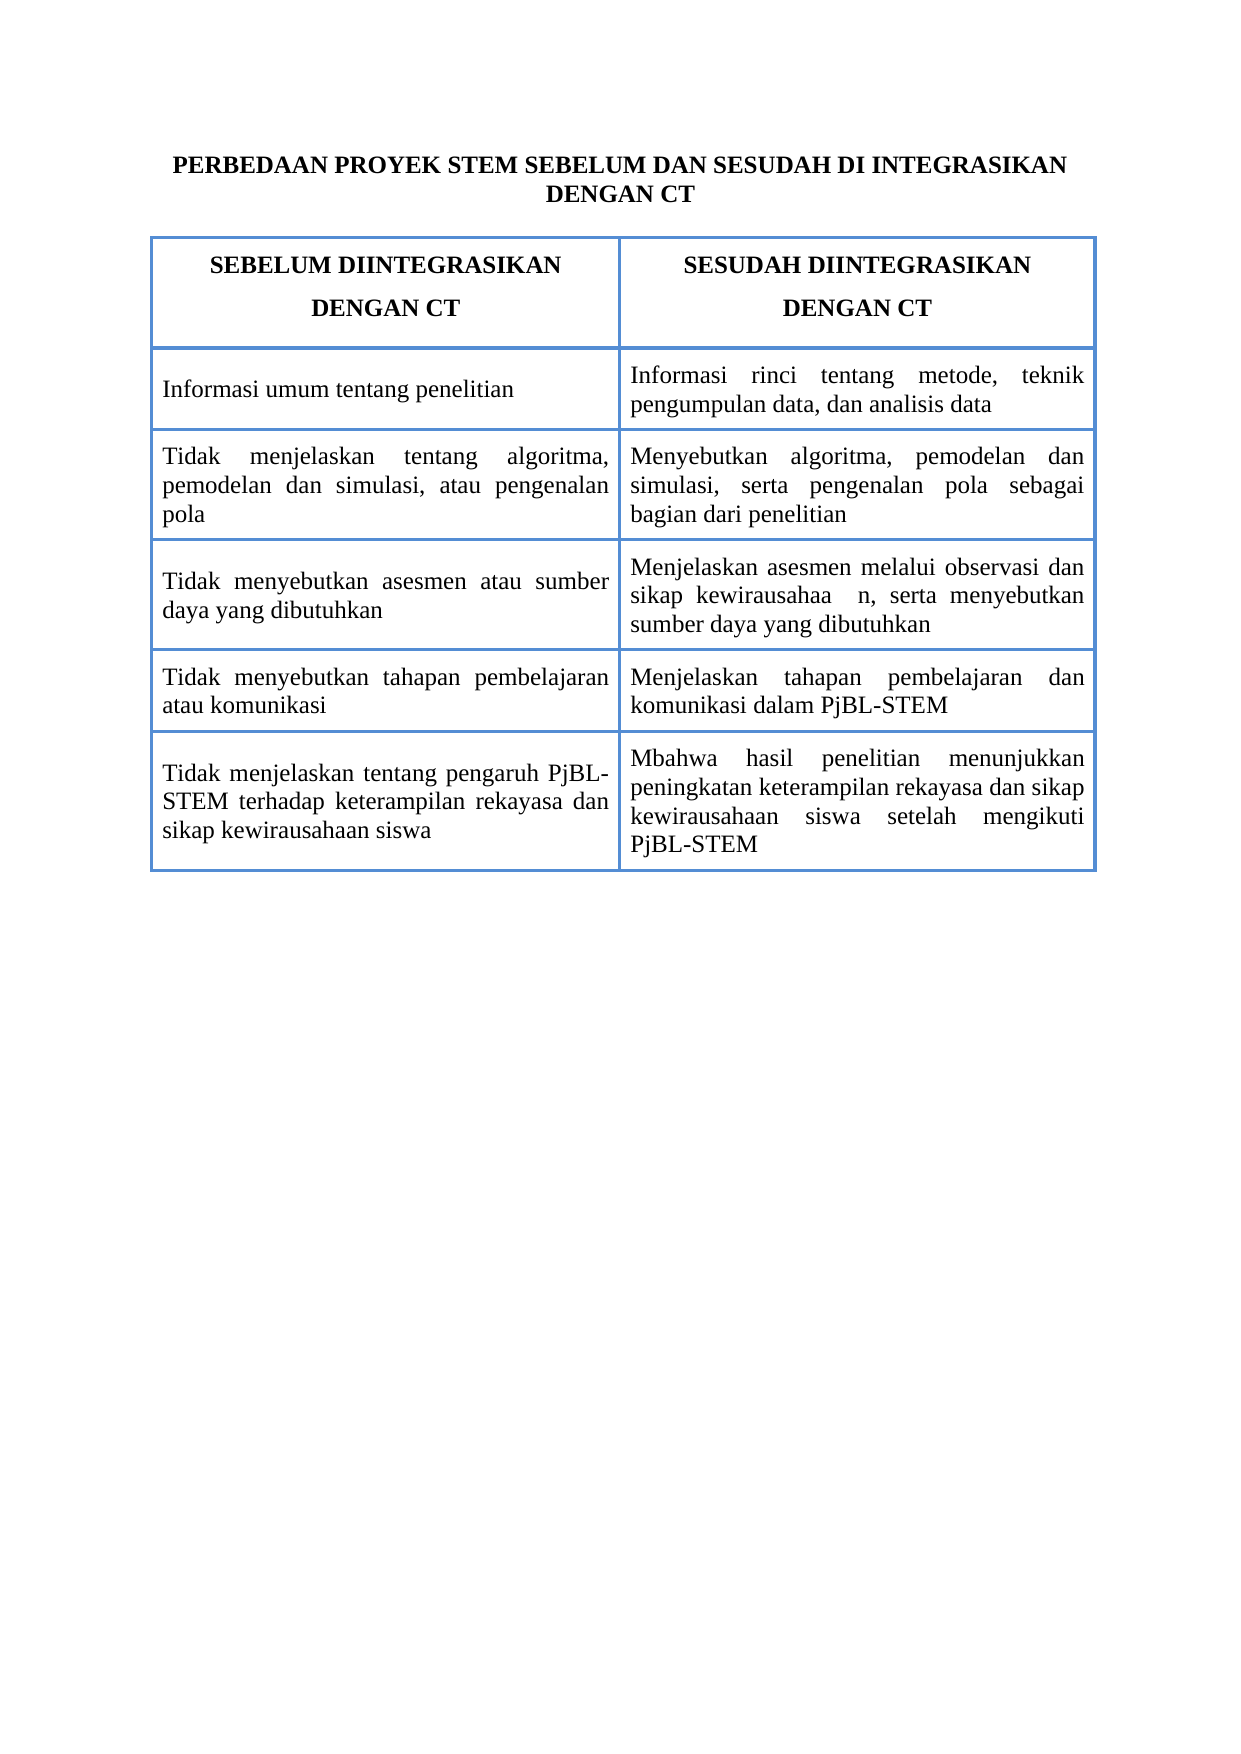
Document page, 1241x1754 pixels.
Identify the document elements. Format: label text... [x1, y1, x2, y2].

table_cell Menyebutkan algoritma, pemodelan dan simulasi, serta pengenalan pola sebagai bagian dari penelitian [621, 431, 1093, 538]
table_cell Tidak menyebutkan tahapan pembelajaran atau komunikasi [153, 651, 618, 730]
table_header SESUDAH DIINTEGRASIKAN DENGAN CT [621, 239, 1093, 346]
table_cell Menjelaskan asesmen melalui observasi dan sikap kewirausahaa n, serta menyebutkan sumber daya yang dibutuhkan [621, 541, 1093, 648]
table_cell Tidak menyebutkan asesmen atau sumber daya yang dibutuhkan [153, 541, 618, 648]
table_cell Informasi rinci tentang metode, teknik pengumpulan data, dan analisis data [621, 350, 1093, 428]
table_cell Menjelaskan tahapan pembelajaran dan komunikasi dalam PjBL-STEM [621, 651, 1093, 730]
table_cell Informasi umum tentang penelitian [153, 350, 618, 428]
table_cell Tidak menjelaskan tentang pengaruh PjBL-STEM terhadap keterampilan rekayasa dan sikap kewirausahaan siswa [153, 733, 618, 869]
table_cell Tidak menjelaskan tentang algoritma, pemodelan dan simulasi, atau pengenalan pola [153, 431, 618, 538]
table_cell Mbahwa hasil penelitian menunjukkan peningkatan keterampilan rekayasa dan sikap kewirausahaan siswa setelah mengikuti PjBL-STEM [621, 733, 1093, 869]
table_header SEBELUM DIINTEGRASIKAN DENGAN CT [153, 239, 618, 346]
text PERBEDAAN PROYEK STEM SEBELUM DAN SESUDAH DI INTEGRASIKAN DENGAN CT [150, 150, 1090, 207]
